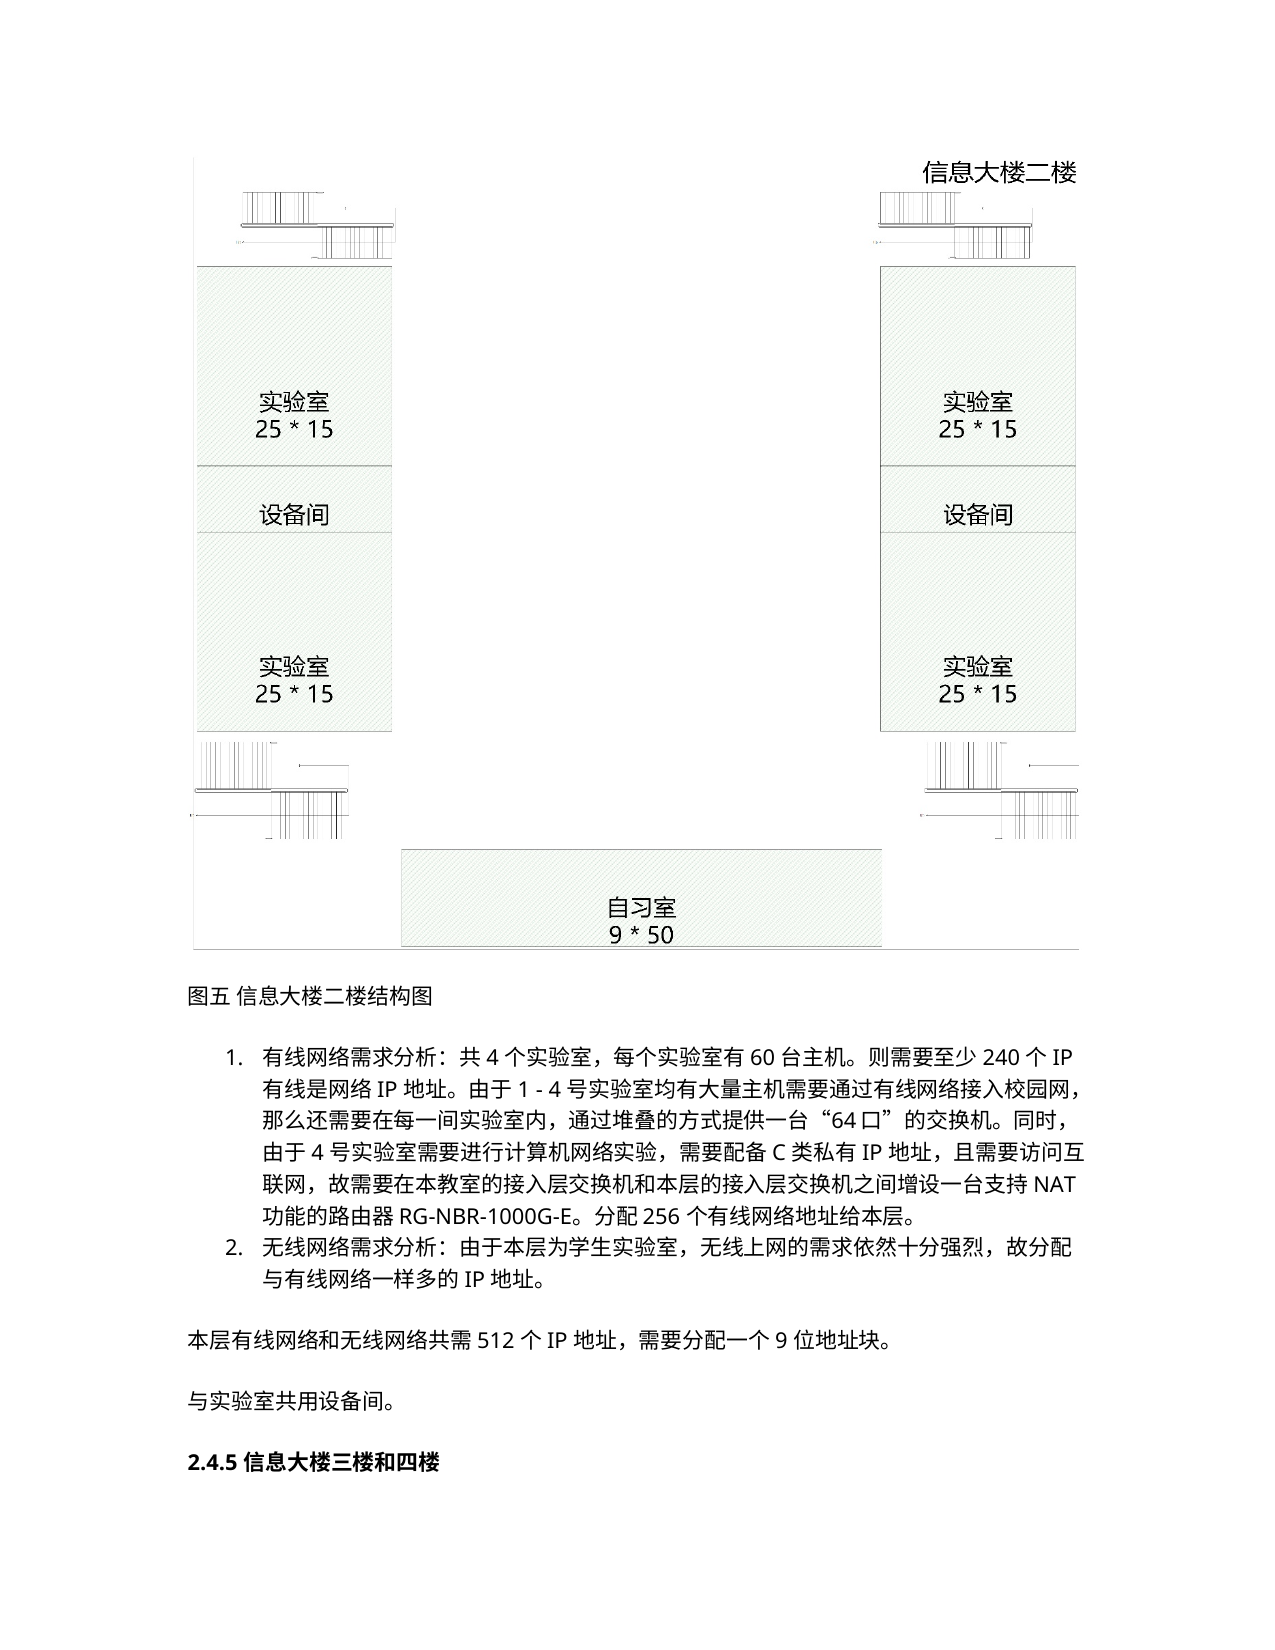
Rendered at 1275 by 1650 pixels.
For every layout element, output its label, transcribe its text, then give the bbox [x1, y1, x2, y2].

text 2.4.5 信息大楼三楼和四楼 [187, 1445, 1087, 1477]
text 图五 信息大楼二楼结构图 [187, 979, 1087, 1011]
list 无线网络需求分析：由于本层为学生实验室，无线上网的需求依然十分强烈，故分配与有线网络一样多的 IP 地址。 [225, 1230, 1087, 1294]
text 与实验室共用设备间。 [187, 1384, 1087, 1416]
list 有线网络需求分析：共 4 个实验室，每个实验室有 60 台主机。则需要至少 240 个 IP 有线是网络 IP 地址。由于 1 - 4 号实验室均有大量主机需要通过有线网络接入校园网，那么还需要在每一间实验室内，通过堆叠的方式提供一台“64口”的交换机。同时，由于 4 号实验室需要进行计算机网络实验，需要配备 C 类私有 IP 地址，且需要访问互联网，故需要在本教室的接入层交换机和本层的接入层交换机之间增设一台支持 NAT 功能的路由器 RG-NBR-1000G-E。分配 256 个有线网络地址给本层。 [225, 1040, 1087, 1230]
text 本层有线网络和无线网络共需 512 个 IP 地址，需要分配一个 9 位地址块。 [187, 1323, 1087, 1355]
picture [187, 150, 1088, 950]
